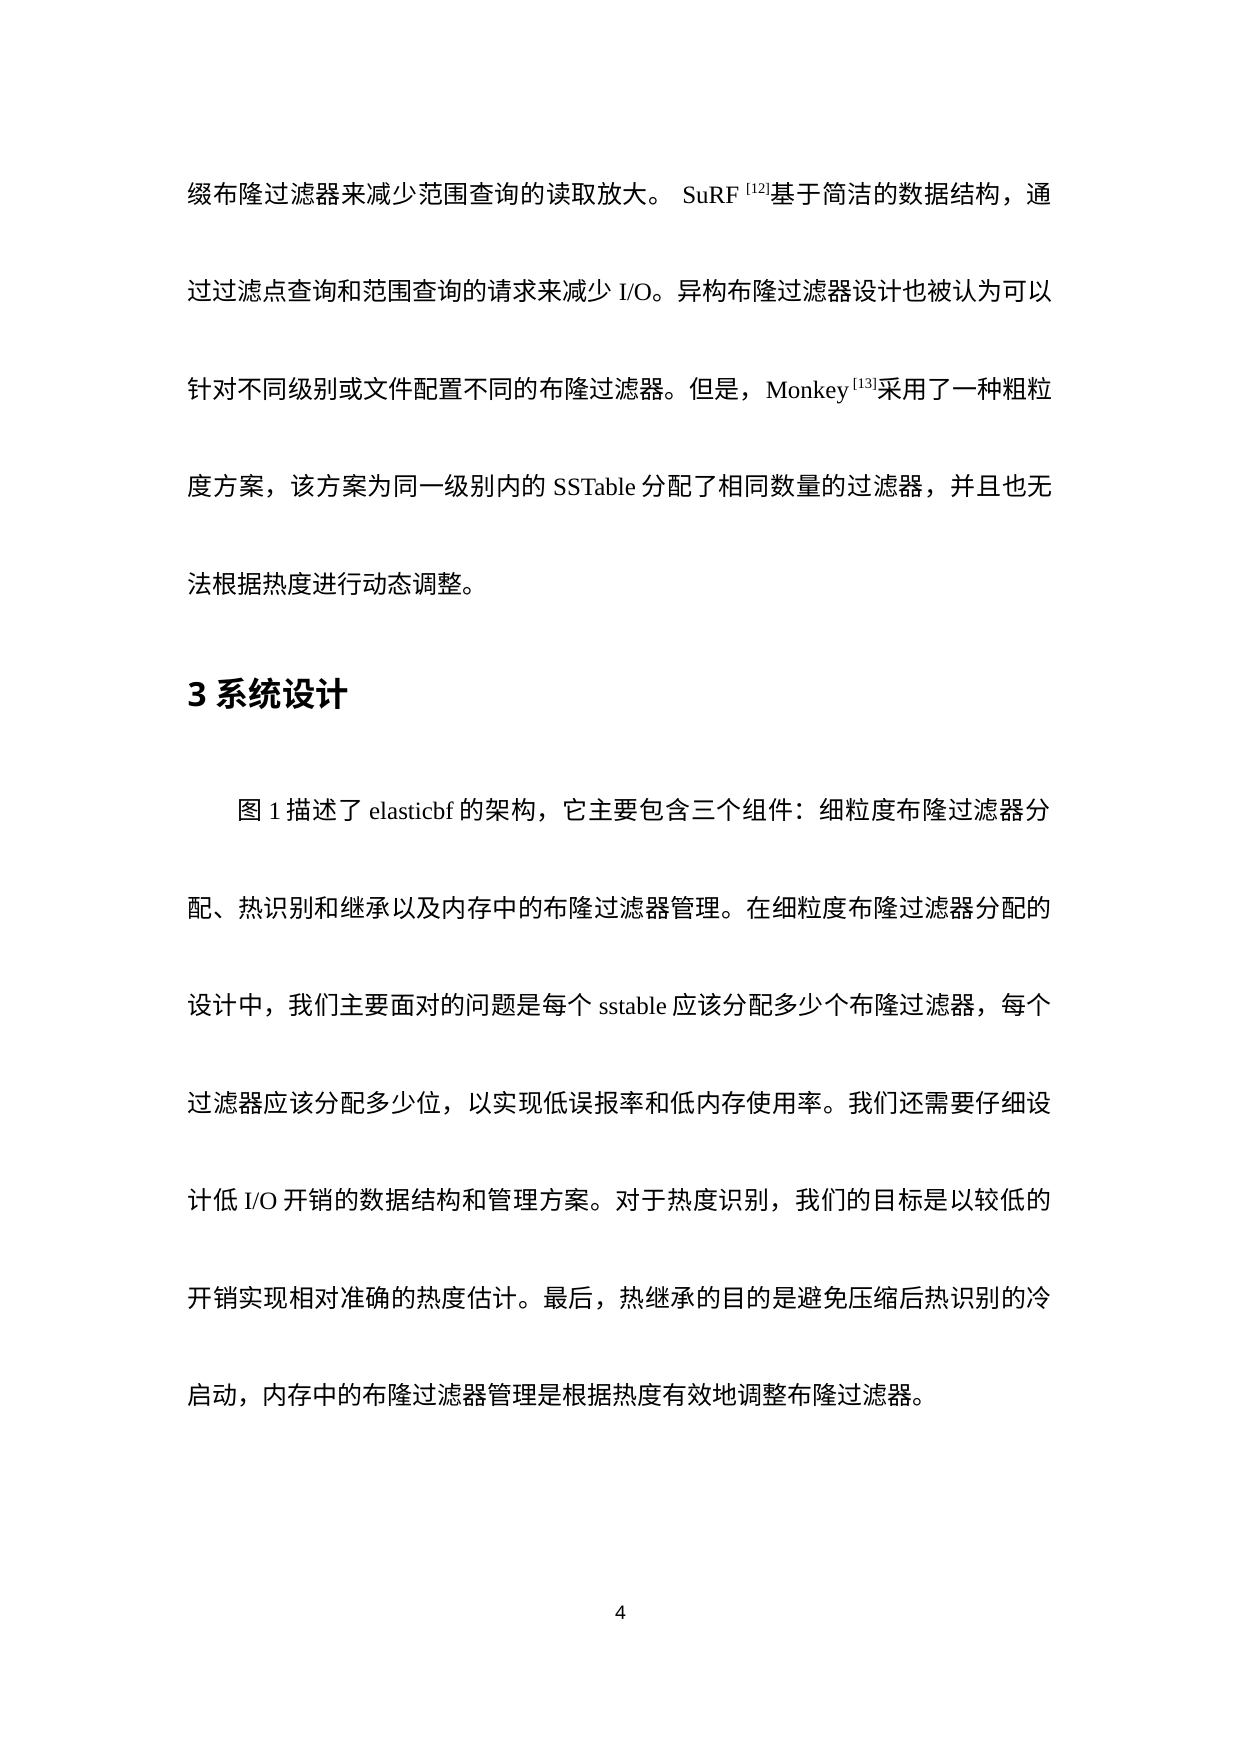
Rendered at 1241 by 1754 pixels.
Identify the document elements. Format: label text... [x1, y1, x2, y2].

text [187, 160, 1053, 615]
text 图1描述了elasticbf的架构，它主要包含三个组件：细粒度布隆过滤器分配、热识别和继承以及内存中的布隆过滤器管理。在细粒度布隆过滤器分配的设计中，我们主要面对的问题是每个sstable应该分配多少个布隆过滤器，每个过滤器应该分配多少位，以实现低误报率和低内存使用率。我们还需要仔细设计低I/O开销的数据结构和管理方案。对于热度识别，我们的目标是以较低的开销实现相对准确的热度估计。最后，热继承的目的是避免压缩后热识别的冷启动，内存中的布隆过滤器管理是根据热度有效地调整布隆过滤器。 [187, 776, 1053, 1426]
subtitle 3 系统设计 [187, 660, 1053, 725]
